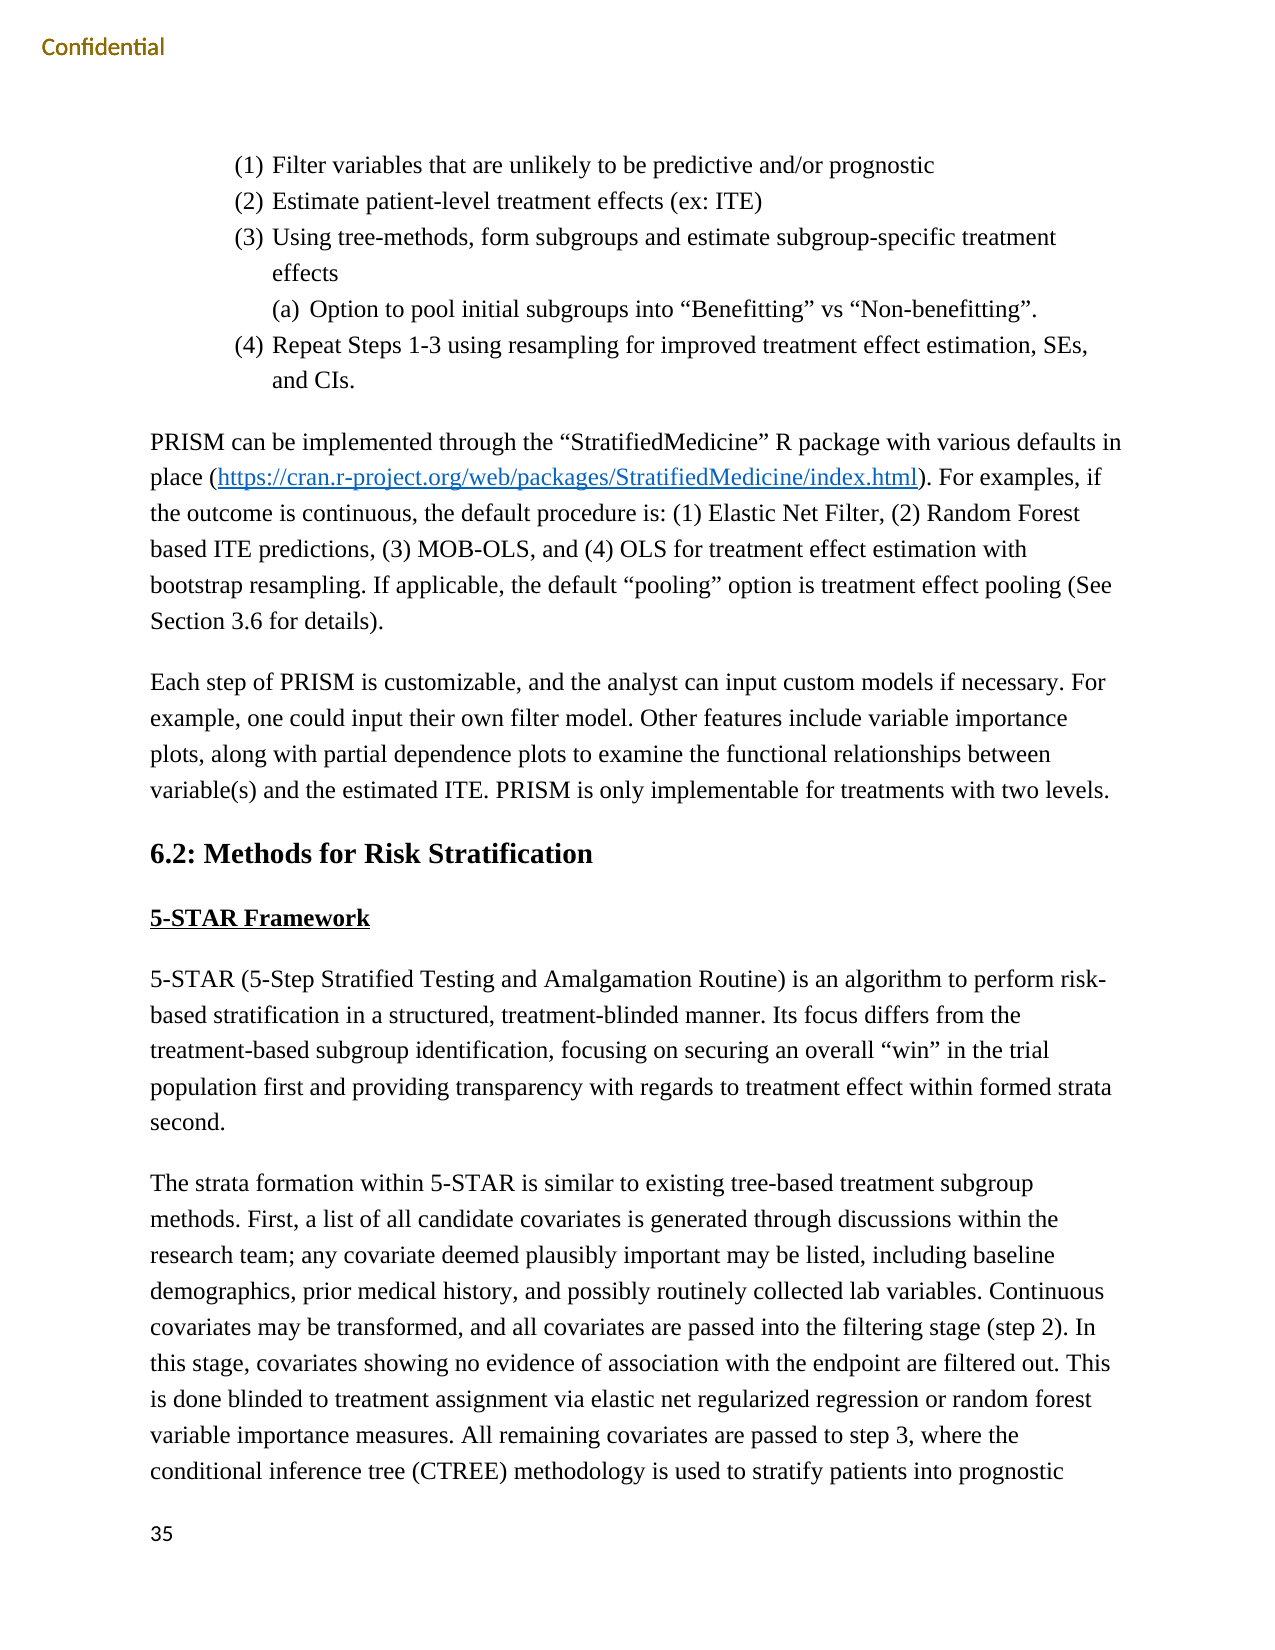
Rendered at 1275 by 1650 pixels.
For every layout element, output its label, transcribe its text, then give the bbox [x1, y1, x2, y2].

list Filter variables that are unlikely to be predictive and/or prognostic [234, 150, 1125, 179]
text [150, 1168, 1125, 1485]
list Repeat Steps 1-3 using resampling for improved treatment effect estimation, SEs, and CIs. [234, 330, 1125, 394]
text Each step of PRISM is customizable, and the analyst can input custom models if necessary. For example, one could input their own filter model. Other features include variable importance plots, along with partial dependence plots to examine the functional relationships between variable(s) and the estimated ITE. PRISM is only implementable for treatments with two levels. [150, 667, 1125, 804]
text 5-STAR Framework [150, 903, 1125, 932]
text PRISM can be implemented through the “StratifiedMedicine” R package with various defaults in place (https://cran.r-project.org/web/packages/StratifiedMedicine/index.html). For examples, if the outcome is continuous, the default procedure is: (1) Elastic Net Filter, (2) Random Forest based ITE predictions, (3) MOB-OLS, and (4) OLS for treatment effect estimation with bootstrap resampling. If applicable, the default “pooling” option is treatment effect pooling (See Section 3.6 for details). [150, 427, 1125, 635]
text 5-STAR (5-Step Stratified Testing and Amalgamation Routine) is an algorithm to perform risk-based stratification in a structured, treatment-blinded manner. Its focus differs from the treatment-based subgroup identification, focusing on securing an overall “win” in the trial population first and providing transparency with regards to treatment effect within formed strata second. [150, 964, 1125, 1136]
subtitle 6.2: Methods for Risk Stratification [150, 836, 1125, 869]
list Option to pool initial subgroups into “Benefitting” vs “Non-benefitting”. [272, 294, 1125, 322]
list Using tree-methods, form subgroups and estimate subgroup-specific treatment effects [234, 222, 1125, 287]
list Estimate patient-level treatment effects (ex: ITE) [234, 186, 1125, 215]
